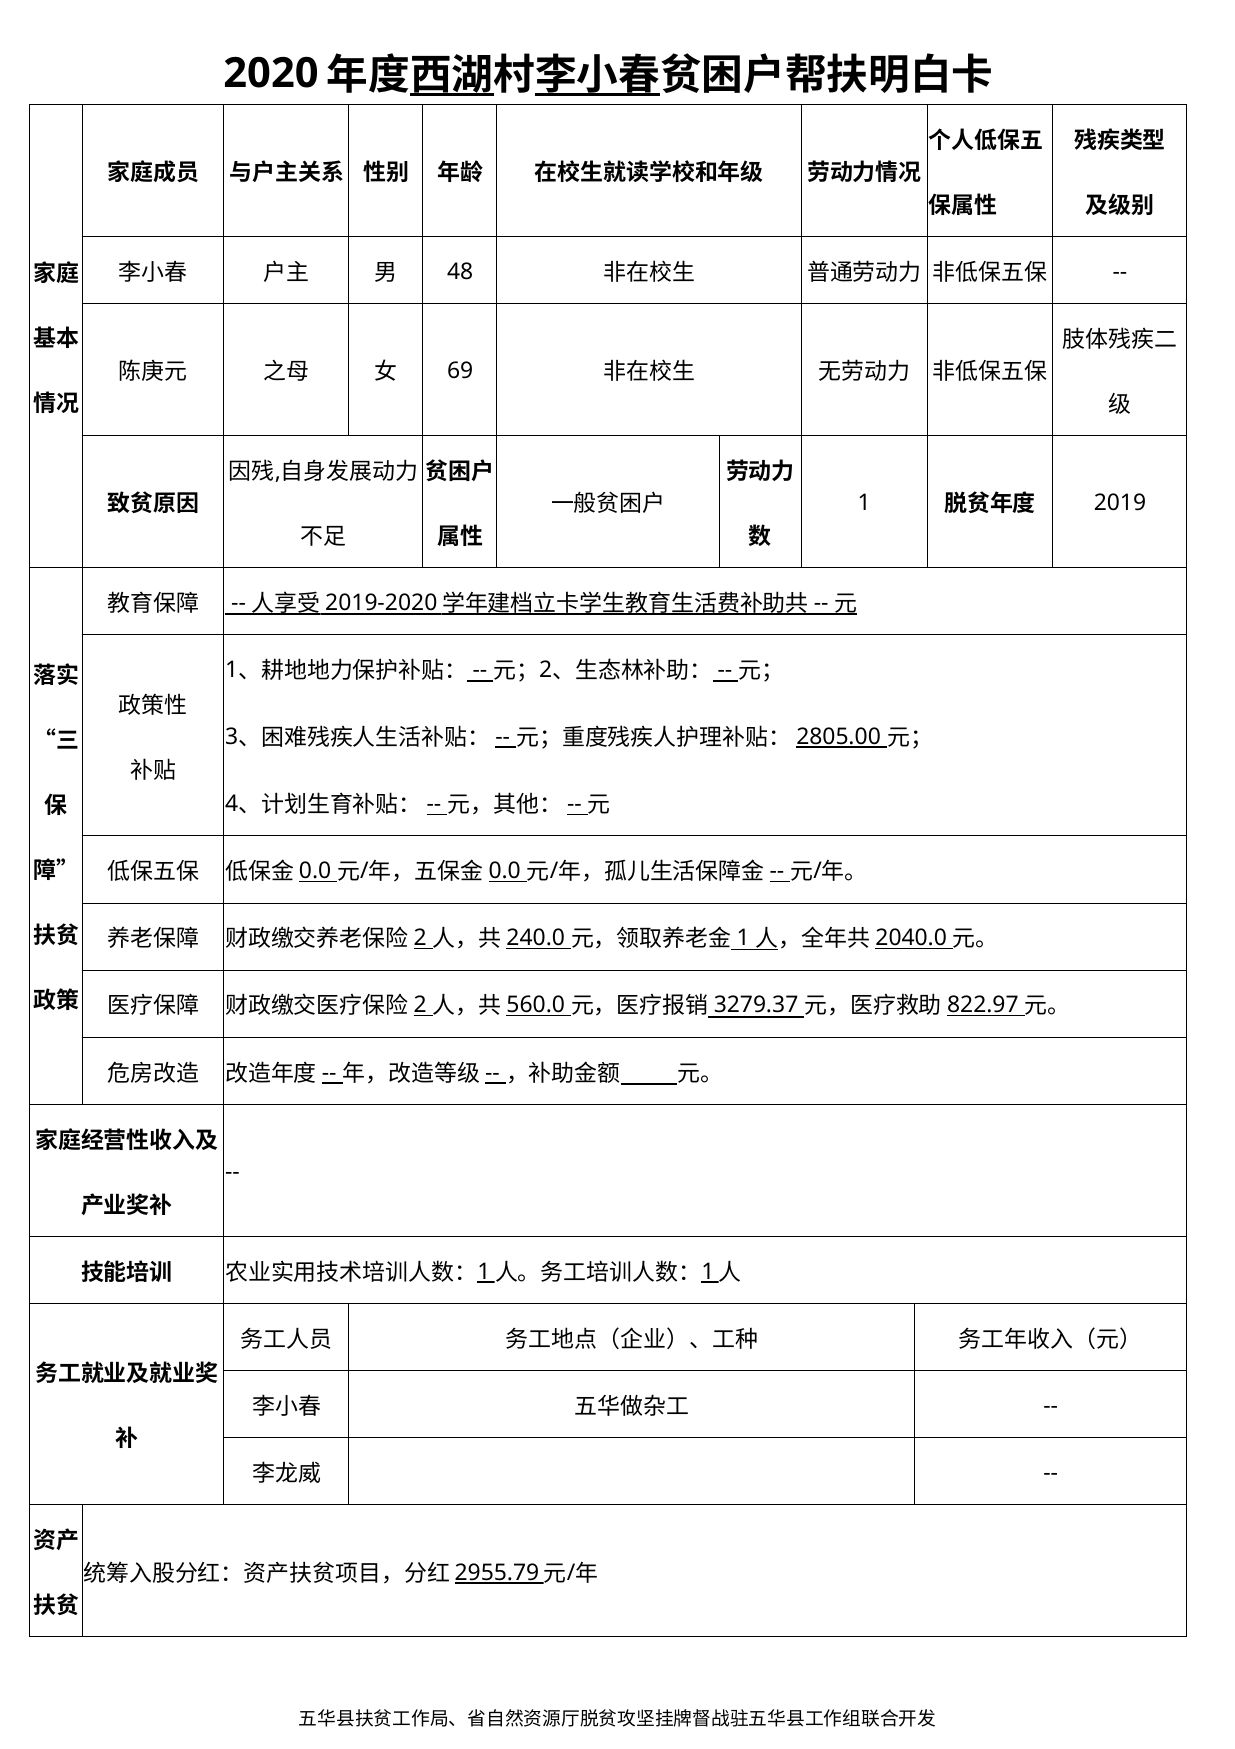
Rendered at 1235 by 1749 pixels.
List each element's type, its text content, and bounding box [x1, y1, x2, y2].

table_cell -- [1053, 237, 1186, 303]
table_cell -- 人享受2019-2020学年建档立卡学生教育生活费补助共 -- 元 [224, 568, 1186, 634]
table_cell 陈庚元 [83, 304, 223, 435]
table_cell 养老保障 [83, 904, 223, 969]
table_cell 改造年度 -- 年，改造等级 -- ，补助金额 元。 [224, 1038, 1186, 1104]
table_cell 女 [349, 304, 422, 435]
table_cell 农业实用技术培训人数：1人。务工培训人数：1人 [224, 1237, 1186, 1303]
table_cell 家庭经营性收入及产业奖补 [30, 1105, 223, 1236]
table_cell 统筹入股分红：资产扶贫项目，分红2955.79元/年 [83, 1505, 1186, 1636]
table_cell 肢体残疾二级 [1053, 304, 1186, 435]
table_cell 家庭基本情况 [30, 105, 82, 567]
table_cell 3、困难残疾人生活补贴： -- 元；重度残疾人护理补贴： 2805.00 元； [224, 701, 1186, 768]
table_cell 与户主关系 [224, 105, 348, 236]
table_cell 年龄 [423, 105, 496, 236]
table_cell -- [224, 1105, 1186, 1236]
table_cell 户主 [224, 237, 348, 303]
table_cell 无劳动力 [802, 304, 927, 435]
table_cell 69 [423, 304, 496, 435]
table_cell 4、计划生育补贴： -- 元，其他： -- 元 [224, 768, 1186, 835]
table_cell 资产扶贫 [30, 1505, 82, 1636]
table_cell 性别 [349, 105, 422, 236]
table_cell 1、耕地地力保护补贴： -- 元；2、生态林补助： -- 元； [224, 635, 1186, 701]
table_cell -- [915, 1371, 1186, 1437]
table_cell 劳动力数 [720, 436, 801, 567]
table_cell 非低保五保 [928, 304, 1052, 435]
table_cell 务工人员 [224, 1304, 348, 1370]
table_cell 非在校生 [497, 304, 801, 435]
table_cell 劳动力情况 [802, 105, 927, 236]
table_cell 贫困户属性 [423, 436, 496, 567]
table_cell 残疾类型 及级别 [1053, 105, 1186, 236]
table_cell 个人低保五保属性 [928, 105, 1052, 236]
table_cell 48 [423, 237, 496, 303]
table_cell 一般贫困户 [497, 436, 719, 567]
table_cell 教育保障 [83, 568, 223, 634]
table_cell 李小春 [83, 237, 223, 303]
table_cell 李龙威 [224, 1438, 348, 1504]
table_cell 低保五保 [83, 836, 223, 902]
table_cell 落实“三保障”扶贫政策 [30, 568, 82, 1104]
table_cell 危房改造 [83, 1038, 223, 1104]
table_cell 技能培训 [30, 1237, 223, 1303]
table_cell 五华做杂工 [349, 1371, 914, 1437]
table_cell 务工地点（企业）、工种 [349, 1304, 914, 1370]
table_cell 务工年收入（元） [915, 1304, 1186, 1370]
table_cell [349, 1438, 914, 1504]
table_cell 政策性 补贴 [83, 635, 223, 835]
table_header 2020年度西湖村李小春贫困户帮扶明白卡 [30, 38, 1187, 104]
table_cell 1 [802, 436, 927, 567]
table_cell 男 [349, 237, 422, 303]
table_cell 脱贫年度 [928, 436, 1052, 567]
table_cell 致贫原因 [83, 436, 223, 567]
table_cell 财政缴交医疗保险 2 人，共 560.0 元，医疗报销 3279.37 元，医疗救助 822.97 元。 [224, 971, 1186, 1037]
table_cell 非低保五保 [928, 237, 1052, 303]
table_cell 在校生就读学校和年级 [497, 105, 801, 236]
table_cell 非在校生 [497, 237, 801, 303]
table_cell 低保金 0.0 元/年，五保金 0.0 元/年，孤儿生活保障金 -- 元/年。 [224, 836, 1186, 902]
table_cell 李小春 [224, 1371, 348, 1437]
table_cell 之母 [224, 304, 348, 435]
table_cell -- [915, 1438, 1186, 1504]
table_cell 医疗保障 [83, 971, 223, 1037]
table_cell 财政缴交养老保险 2 人，共 240.0 元，领取养老金 1 人，全年共 2040.0 元。 [224, 904, 1186, 969]
table_cell 家庭成员 [83, 105, 223, 236]
table_cell 务工就业及就业奖补 [30, 1304, 223, 1504]
table_cell 因残,自身发展动力不足 [224, 436, 422, 567]
table_cell 普通劳动力 [802, 237, 927, 303]
table_cell 2019 [1053, 436, 1186, 567]
